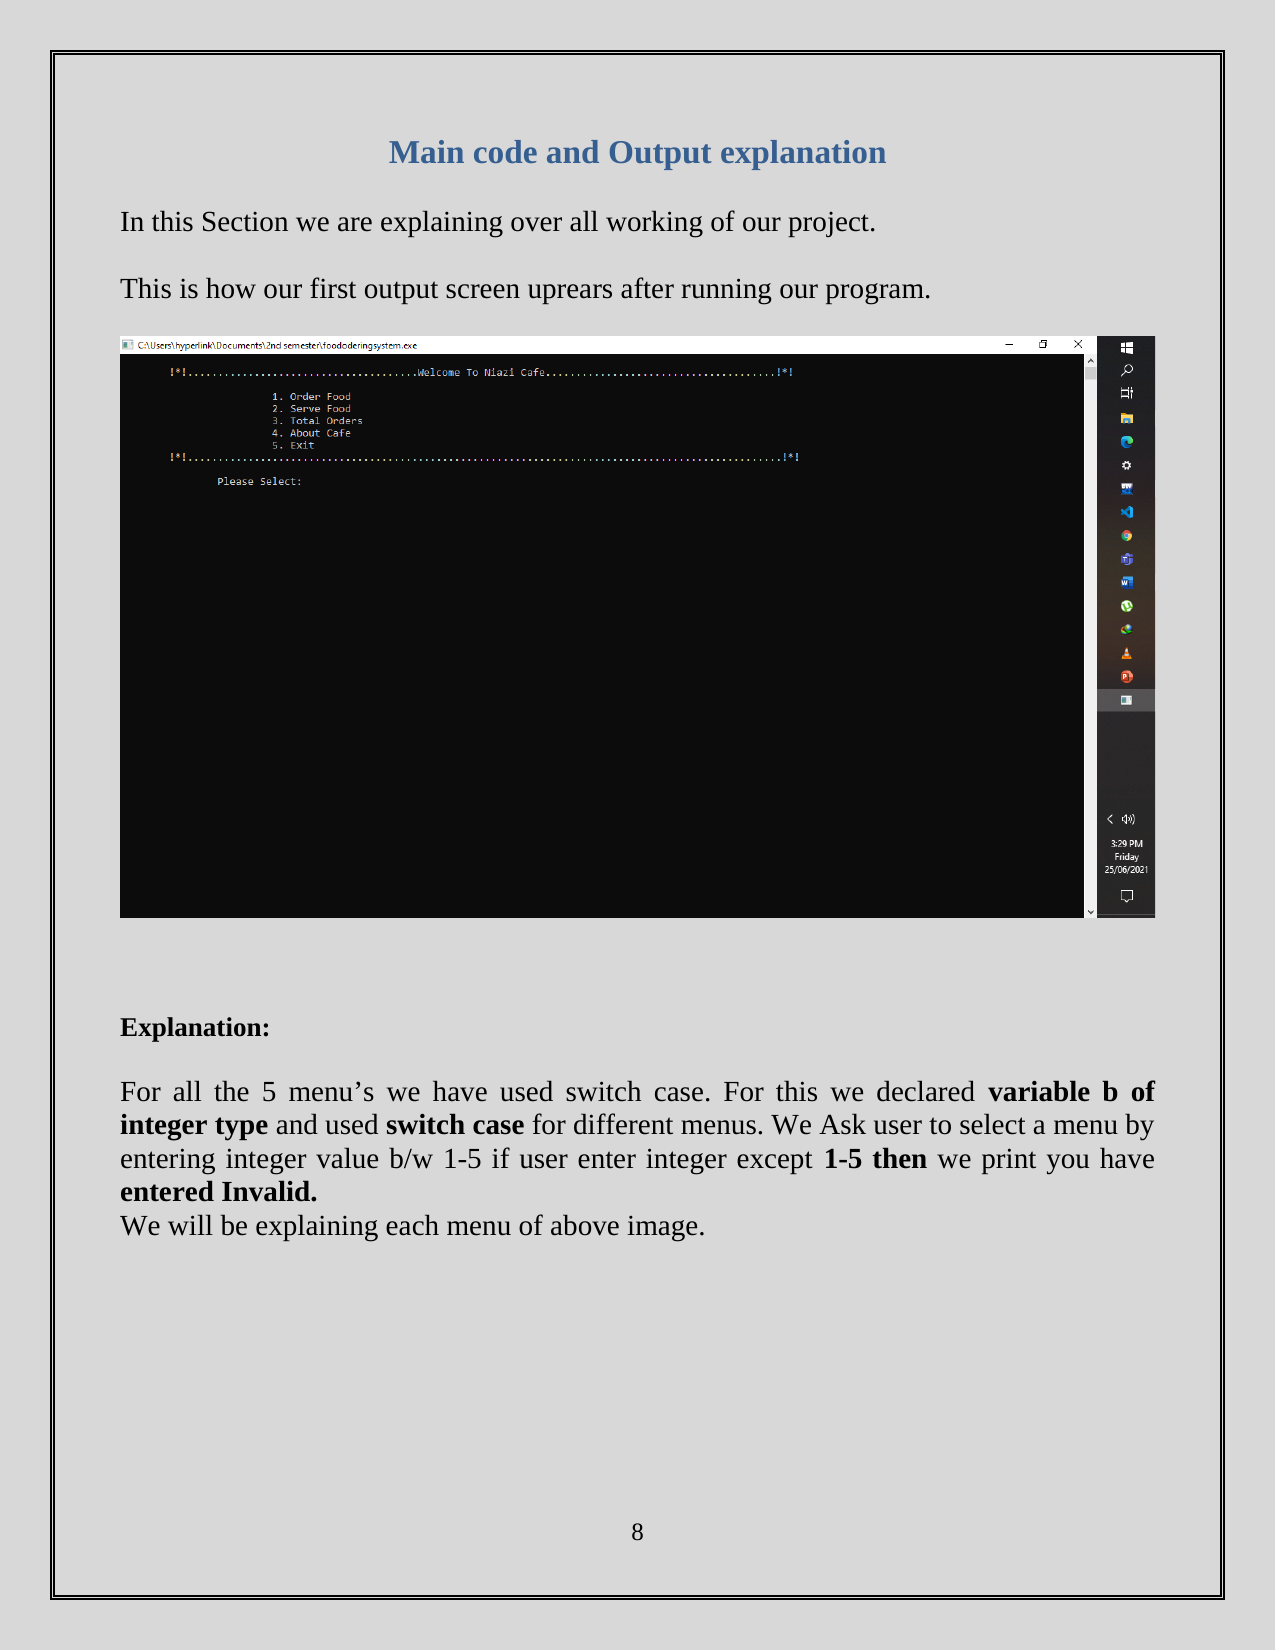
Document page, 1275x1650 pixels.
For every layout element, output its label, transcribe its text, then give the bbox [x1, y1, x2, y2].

subtitle Main code and Output explanation [120, 132, 1155, 171]
picture [120, 336, 1155, 918]
text We will be explaining each menu of above image. [120, 1208, 1155, 1241]
text For all the 5 menu’s we have used switch case. For this we declared variable b of integer type and used switch case for different menus. We Ask user to select a menu by entering integer value b/w 1-5 if user enter integer except 1-5 then we print you have entered Invalid. [120, 1074, 1155, 1208]
text This is how our first output screen uprears after running our program. [120, 271, 1155, 305]
text Explanation: [120, 1011, 1155, 1043]
text In this Section we are explaining over all working of our project. [120, 204, 1155, 238]
